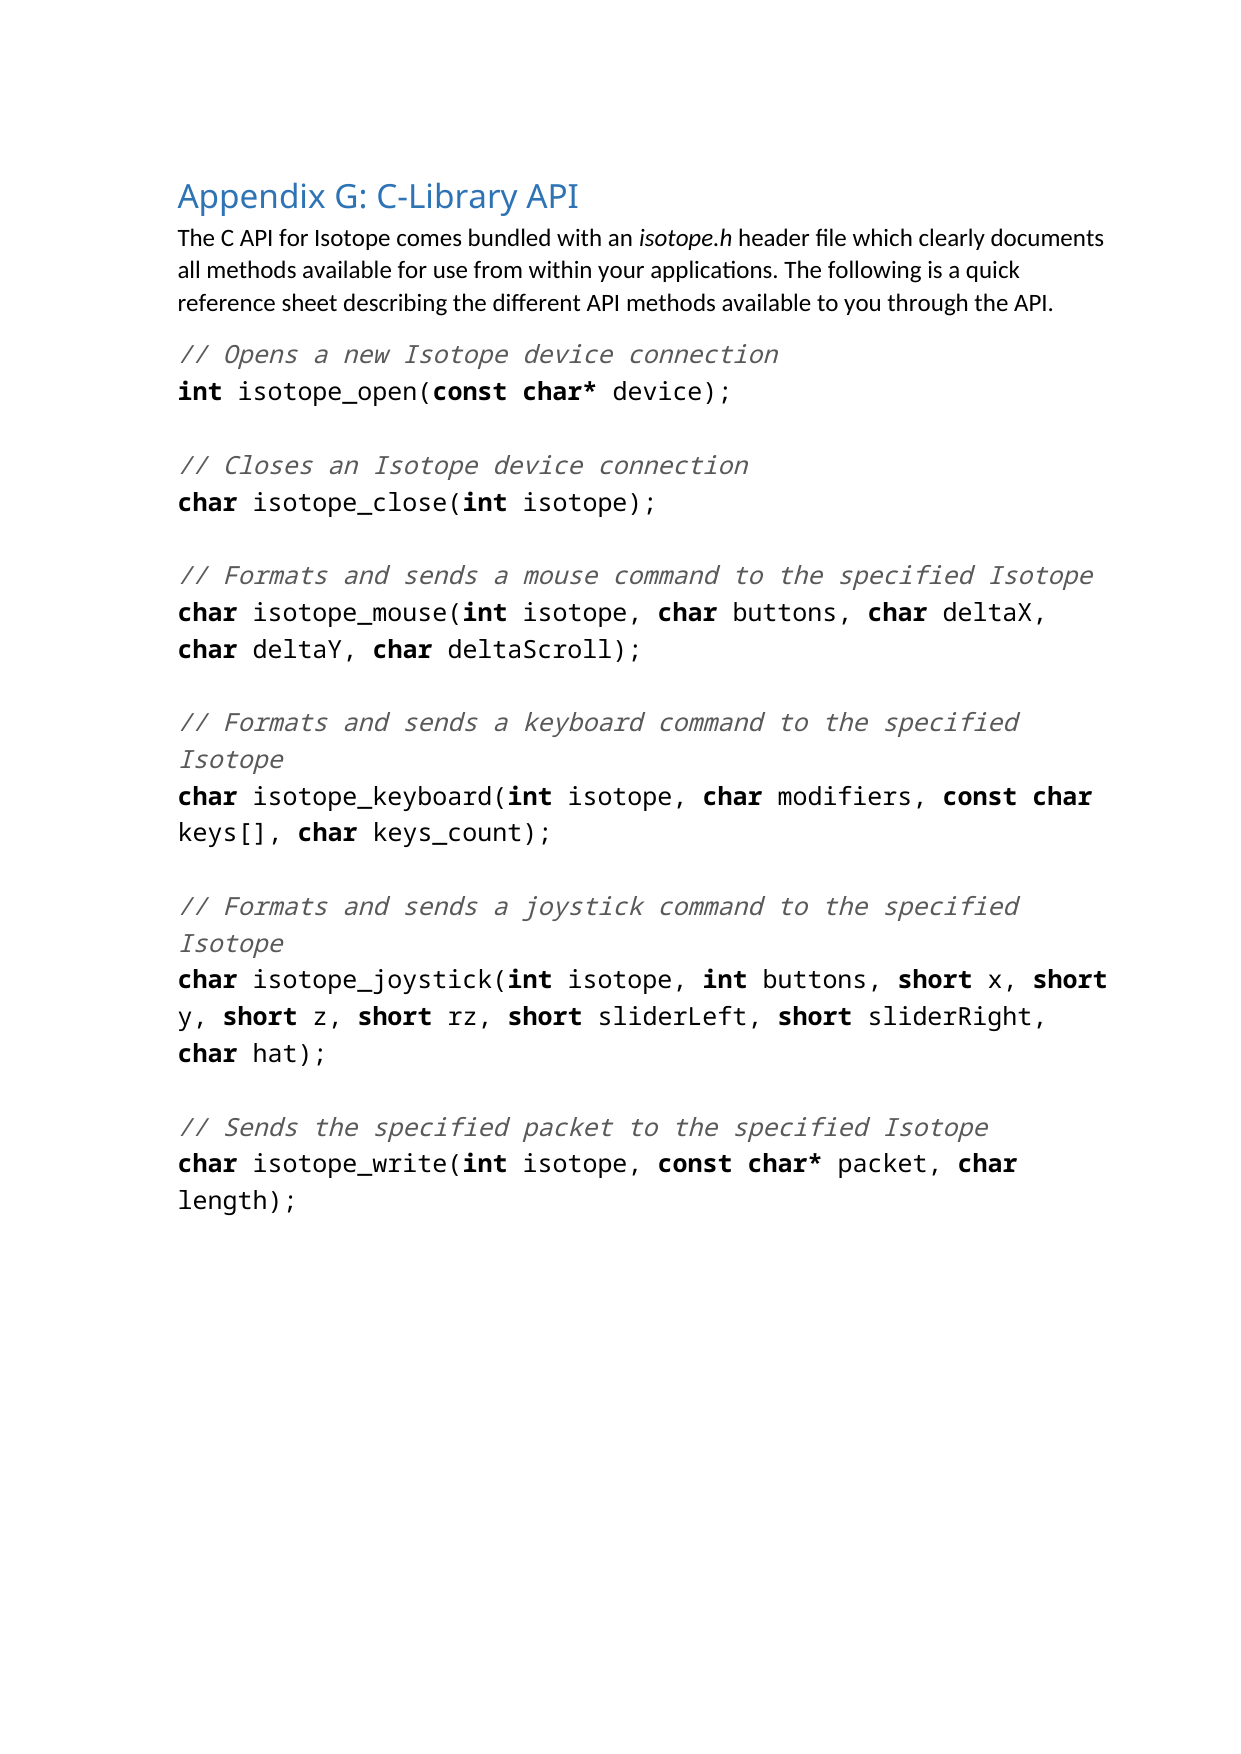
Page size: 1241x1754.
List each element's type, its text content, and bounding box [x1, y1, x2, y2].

subtitle Appendix G: C-Library API [177, 173, 1122, 218]
text // Formats and sends a mouse command to the specified Isotope [177, 558, 1122, 592]
text // Formats and sends a keyboard command to the specified Isotope [177, 705, 1122, 776]
text // Formats and sends a joystick command to the specified Isotope [177, 889, 1122, 959]
text The C API for Isotope comes bundled with an isotope.h header file which clearly documents all methods available for use from within your applications. The following is a quick reference sheet describing the different API methods available to you through the API. [177, 222, 1122, 318]
text char isotope_close(int isotope); [177, 484, 1122, 518]
text int isotope_open(const char* device); [177, 374, 1122, 408]
text char isotope_write(int isotope, const char* packet, char length); [177, 1146, 1122, 1217]
text // Closes an Isotope device connection [177, 447, 1122, 481]
text // Opens a new Isotope device connection [177, 337, 1122, 371]
text char isotope_keyboard(int isotope, char modifiers, const char keys[], char keys_count); [177, 778, 1122, 849]
text char isotope_mouse(int isotope, char buttons, char deltaX, char deltaY, char deltaScroll); [177, 594, 1122, 665]
text // Sends the specified packet to the specified Isotope [177, 1109, 1122, 1143]
text char isotope_joystick(int isotope, int buttons, short x, short y, short z, short rz, short sliderLeft, short sliderRight, char hat); [177, 962, 1122, 1070]
